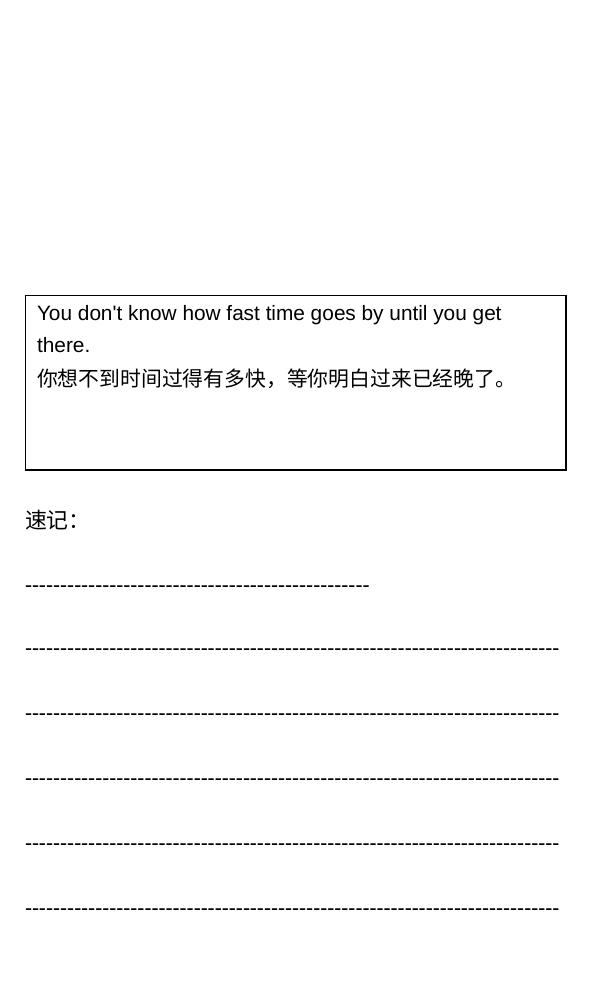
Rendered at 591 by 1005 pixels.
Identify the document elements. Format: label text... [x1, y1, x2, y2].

text ------------------------------------------------- [25, 568, 567, 600]
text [25, 630, 567, 923]
table_cell You don't know how fast time goes by until you get there. 你想不到时间过得有多快，等你明白过来已经晚了。 [26, 296, 565, 469]
text 速记： [25, 503, 567, 535]
